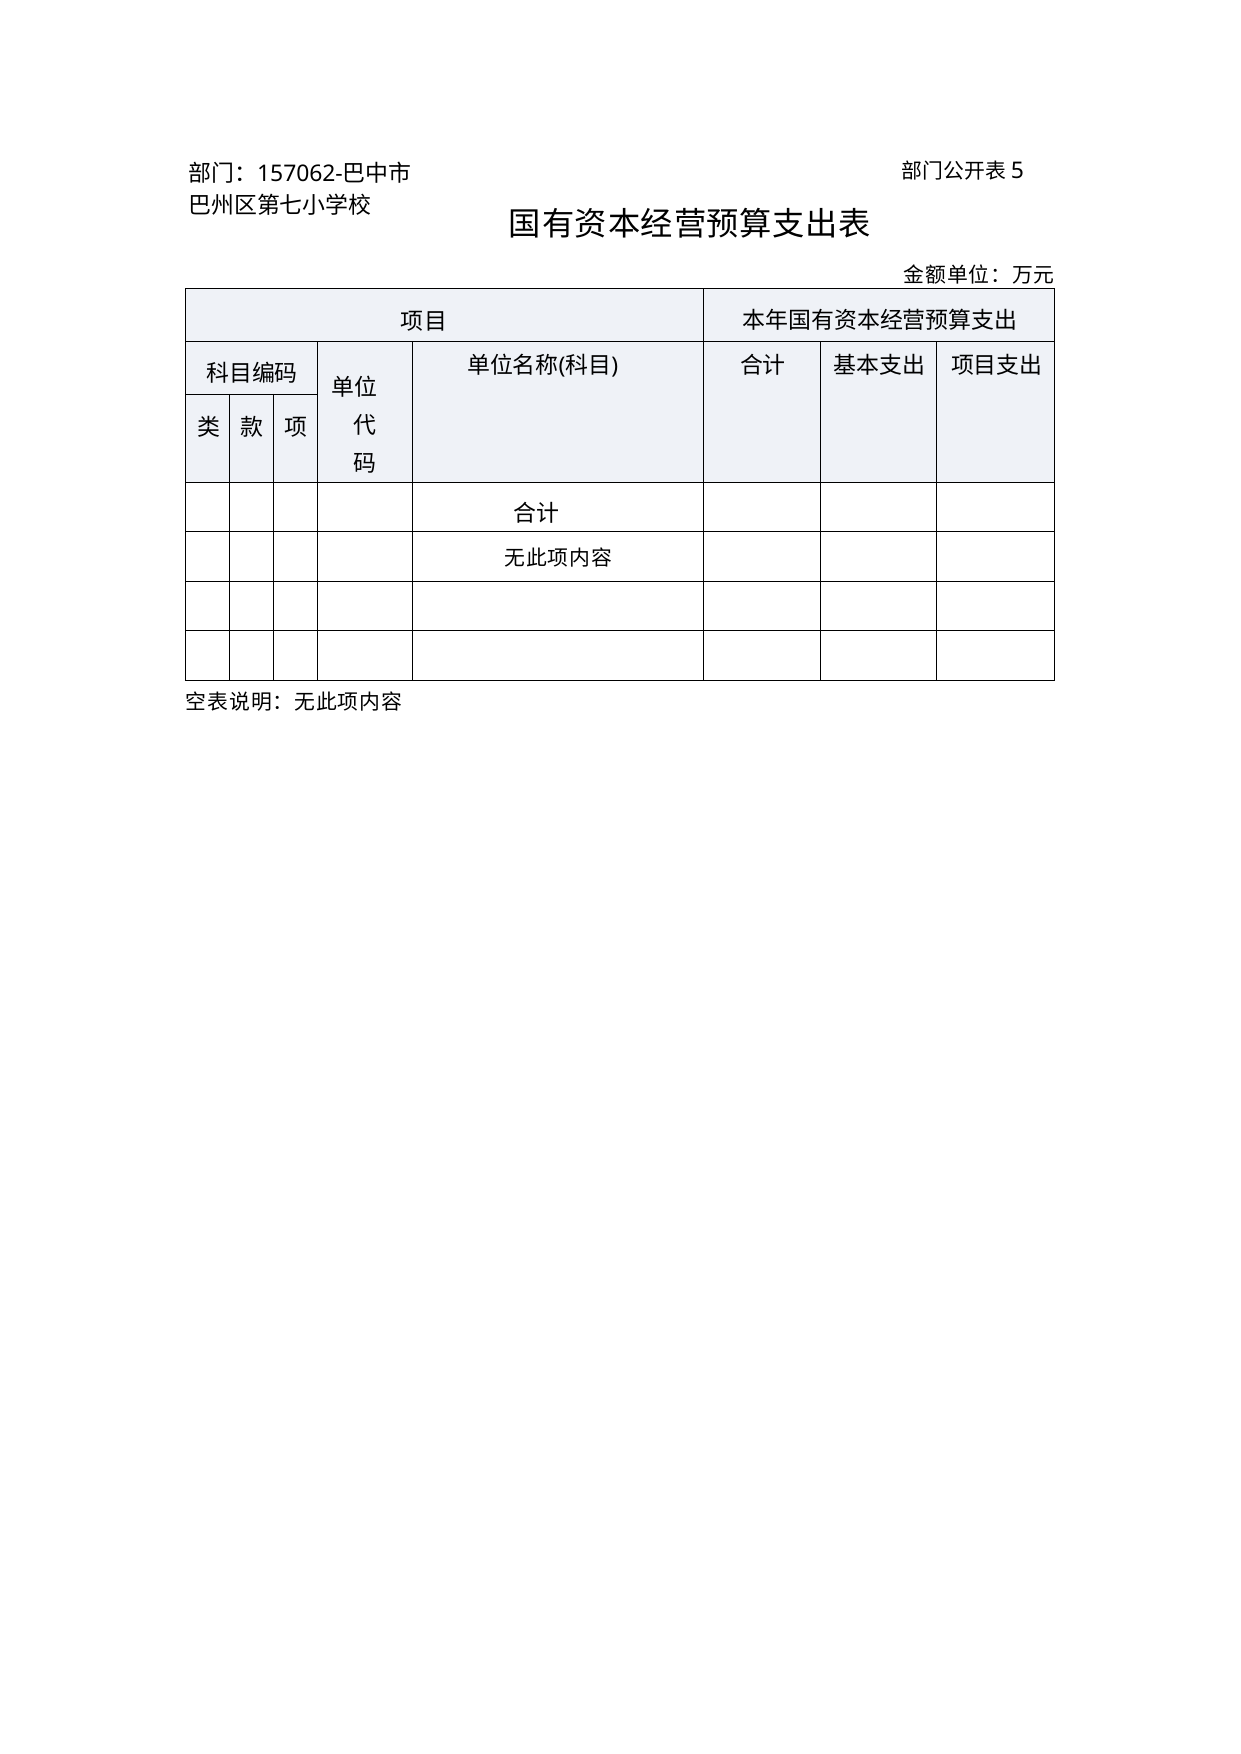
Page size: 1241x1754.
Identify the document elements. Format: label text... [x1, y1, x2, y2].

table_cell [186, 631, 229, 680]
table_cell [186, 582, 229, 630]
table_cell 款 [230, 395, 273, 482]
table_cell 单位名称(科目) [413, 342, 703, 482]
table_cell [821, 631, 936, 680]
table_cell [274, 631, 317, 680]
table_cell [230, 532, 273, 581]
table_cell [704, 532, 820, 581]
table_cell [274, 483, 317, 531]
table_cell [413, 582, 703, 630]
table_cell 科目编码 [186, 342, 317, 394]
table_cell 合计 [413, 483, 703, 531]
table_cell [413, 631, 703, 680]
table_cell [318, 532, 412, 581]
table_cell 项目 [186, 289, 703, 341]
table_cell [937, 483, 1054, 531]
table_cell [821, 483, 936, 531]
table_cell [821, 532, 936, 581]
table_cell [704, 483, 820, 531]
table_cell 项目支出 [937, 342, 1054, 482]
table_cell [821, 582, 936, 630]
table_cell [937, 532, 1054, 581]
table_cell [937, 631, 1054, 680]
table_cell [230, 483, 273, 531]
table_cell [318, 631, 412, 680]
table_cell [230, 582, 273, 630]
table_cell [230, 631, 273, 680]
table_cell 无此项内容 [413, 532, 703, 581]
table_header 部门：157062-巴中市巴州区第七小学校 [186, 150, 412, 288]
table_cell 单位代码 [318, 342, 412, 482]
table_cell 合计 [704, 342, 820, 482]
text 空表说明：无此项内容 [185, 687, 1055, 715]
table_cell [186, 532, 229, 581]
table_cell [704, 582, 820, 630]
table_cell [937, 582, 1054, 630]
table_cell [318, 582, 412, 630]
table_cell 本年国有资本经营预算支出 [704, 289, 1054, 341]
table_cell [274, 582, 317, 630]
table_header 部门公开表 5 国有资本经营预算支出表 金额单位：万元 [412, 150, 1054, 288]
table_cell 基本支出 [821, 342, 936, 482]
table_cell [704, 631, 820, 680]
table_cell [318, 483, 412, 531]
table_cell [186, 483, 229, 531]
table_cell 项 [274, 395, 317, 482]
table_cell 类 [186, 395, 229, 482]
table_cell [274, 532, 317, 581]
